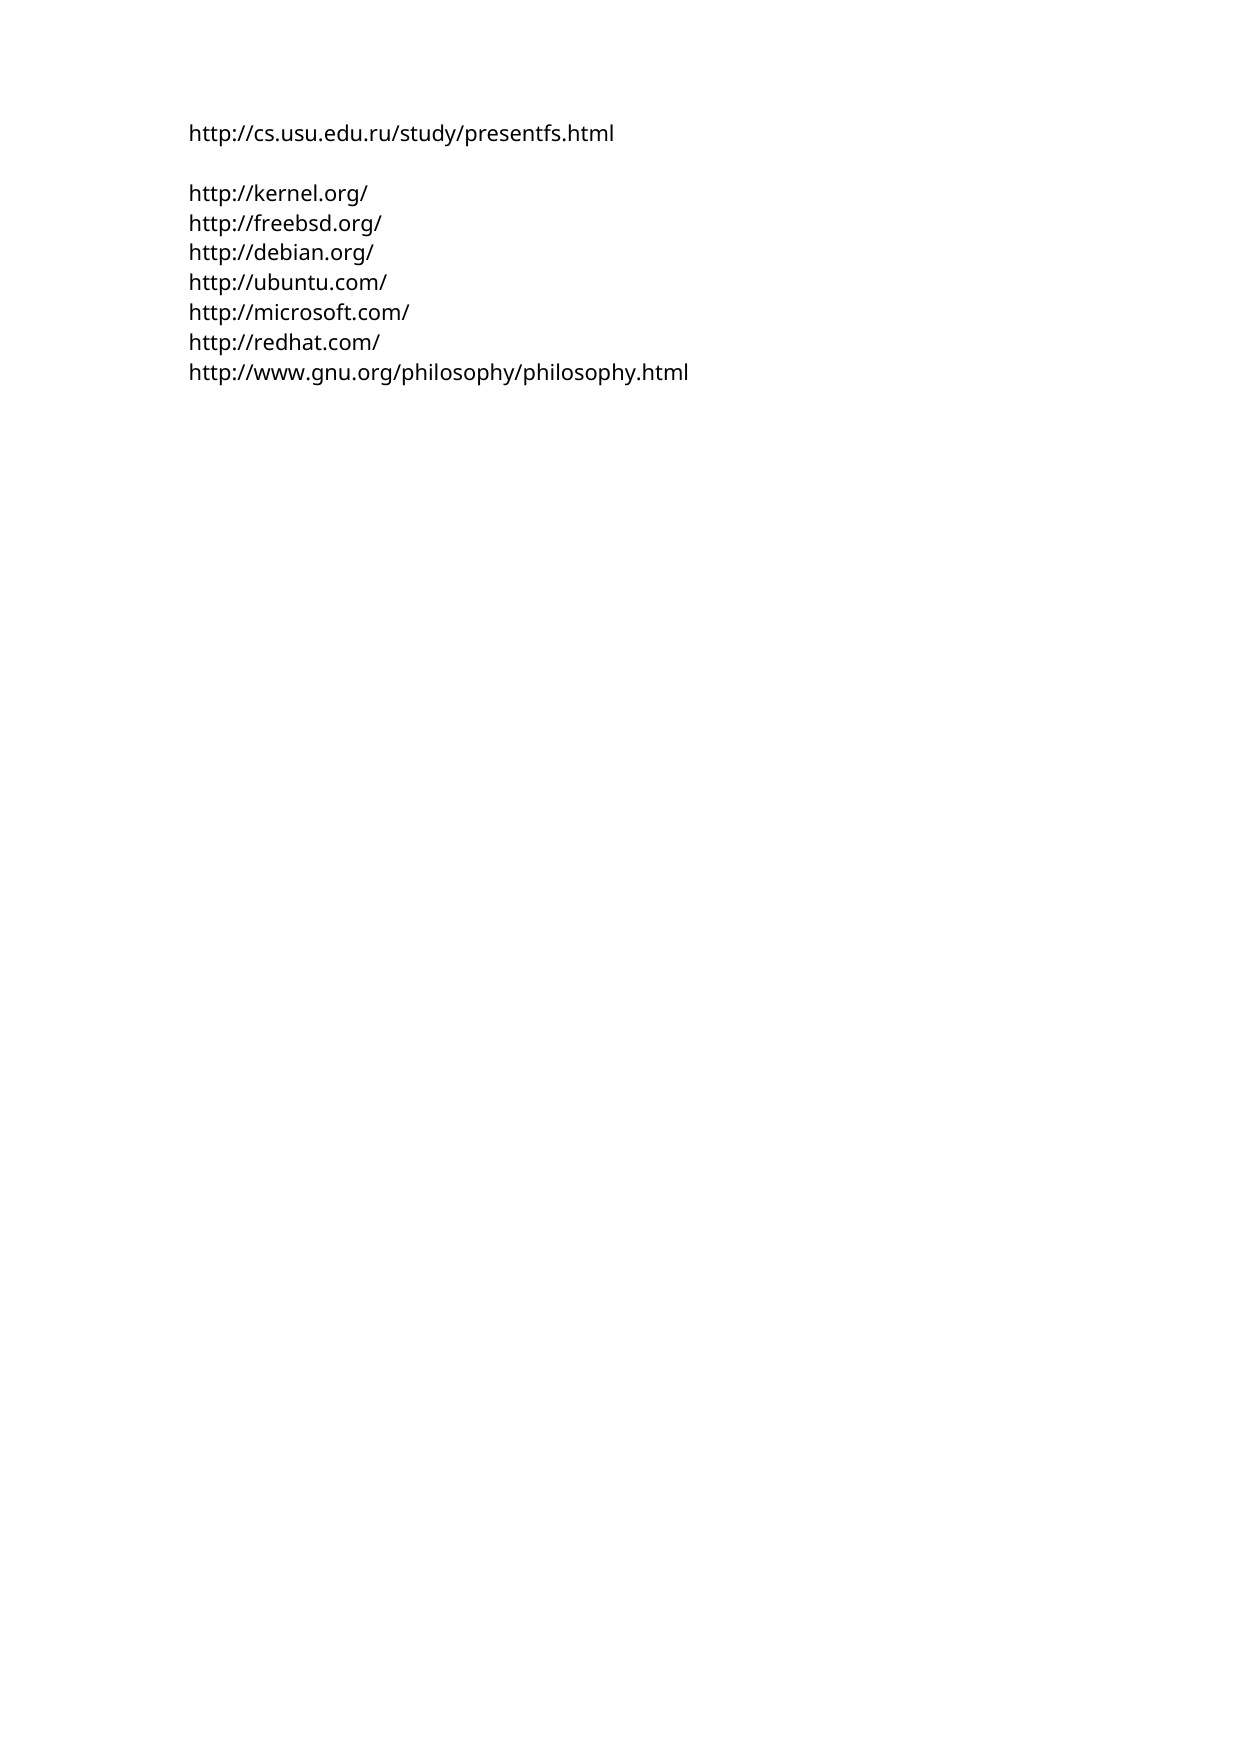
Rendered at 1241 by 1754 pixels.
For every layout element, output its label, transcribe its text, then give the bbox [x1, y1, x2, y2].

text http://redhat.com/ [177, 327, 1152, 356]
text http://microsoft.com/ [177, 297, 1152, 327]
text http://www.gnu.org/philosophy/philosophy.html [177, 356, 1152, 386]
text http://ubuntu.com/ [177, 267, 1152, 297]
text http://kernel.org/ [177, 178, 1152, 207]
text http://cs.usu.edu.ru/study/presentfs.html [177, 118, 1152, 148]
text http://debian.org/ [177, 237, 1152, 267]
text http://freebsd.org/ [177, 207, 1152, 237]
